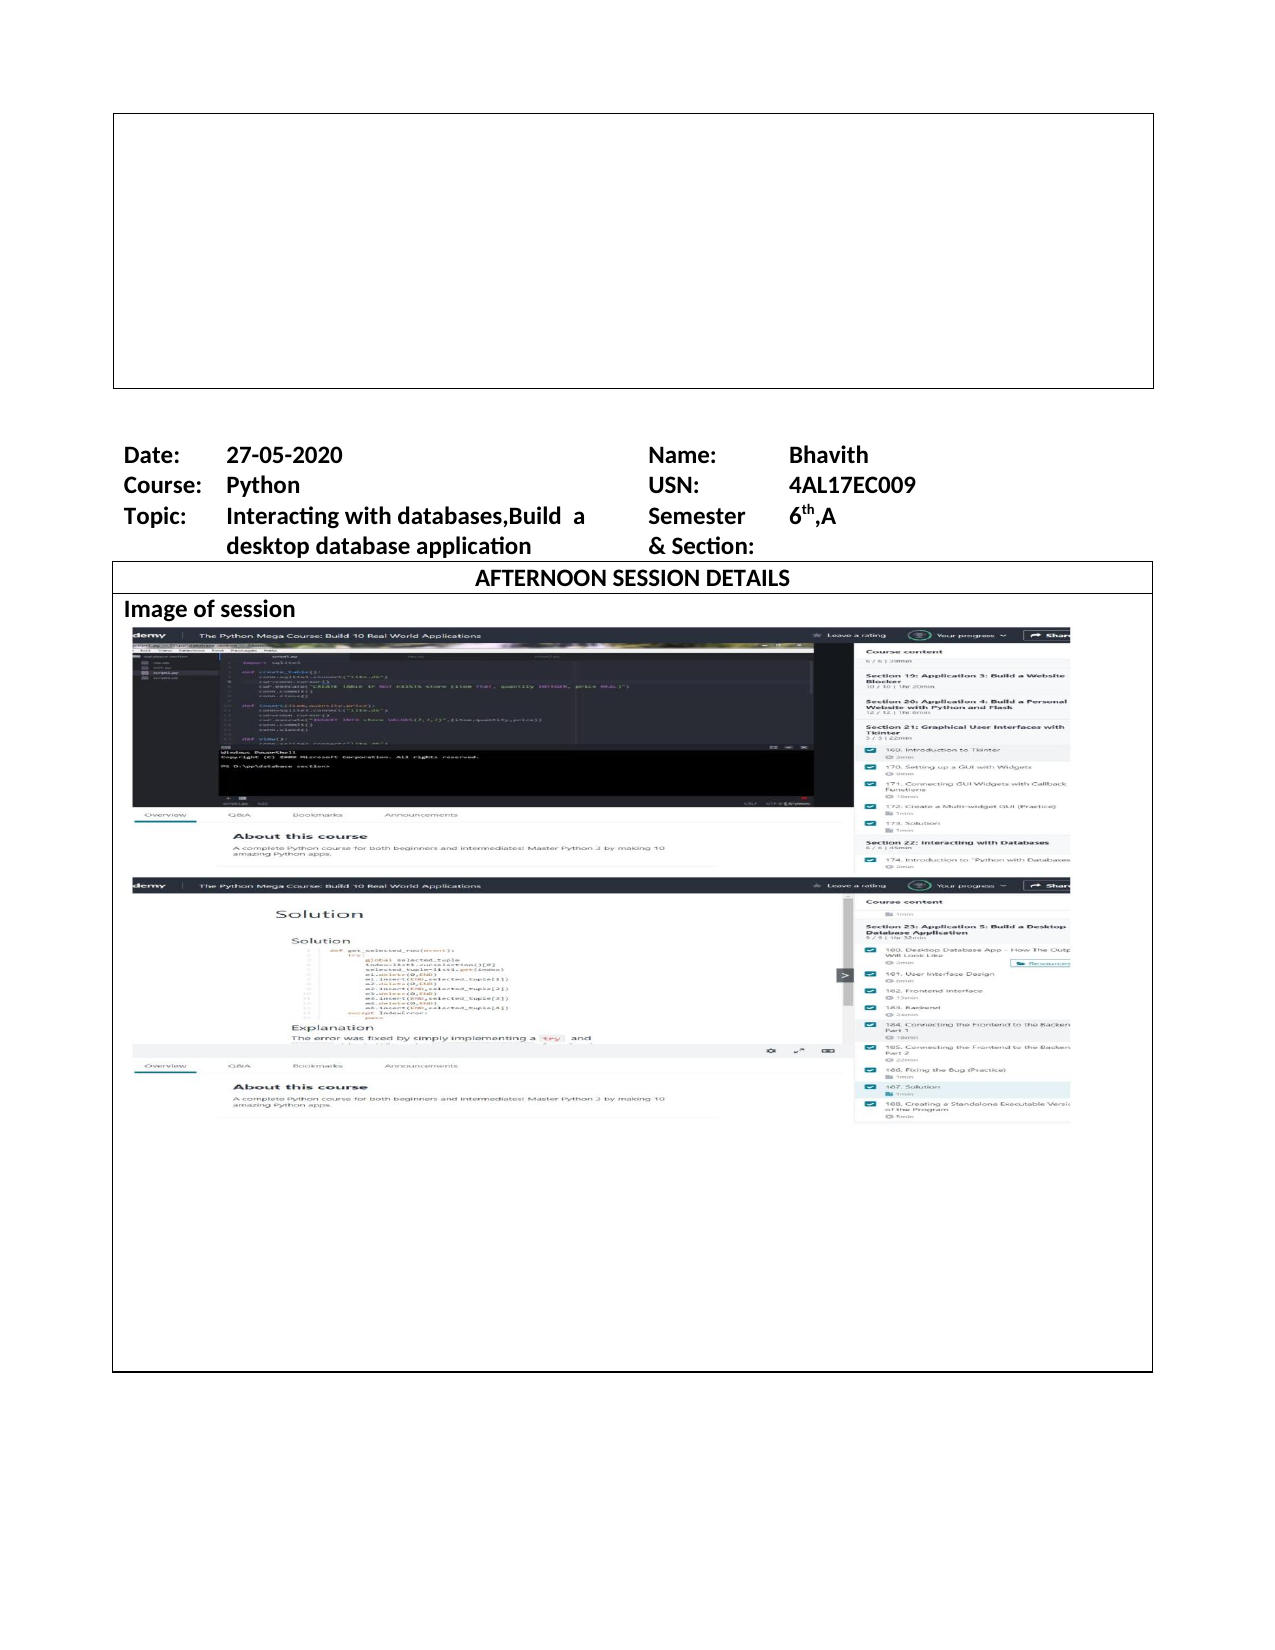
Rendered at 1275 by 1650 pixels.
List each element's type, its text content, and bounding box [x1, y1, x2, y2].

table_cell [114, 114, 1153, 388]
table_header Date: [113, 439, 215, 469]
table_cell Semester & Section: [637, 500, 778, 561]
table_header 27-05-2020 [215, 439, 637, 469]
table_cell Interacting with databases,Build a desktop database application [215, 500, 637, 561]
table_cell Image of session [113, 594, 1152, 1371]
table_header Name: [637, 439, 778, 469]
table_header Bhavith [778, 439, 1161, 469]
table_cell Topic: [113, 500, 215, 561]
table_cell Course: [113, 469, 215, 500]
table_cell AFTERNOON SESSION DETAILS [113, 562, 1152, 592]
table_cell 4AL17EC009 [778, 469, 1161, 500]
picture [123, 624, 1079, 1128]
table_cell Python [215, 469, 637, 500]
table_cell USN: [637, 469, 778, 500]
table_cell 6th,A [778, 500, 1161, 561]
